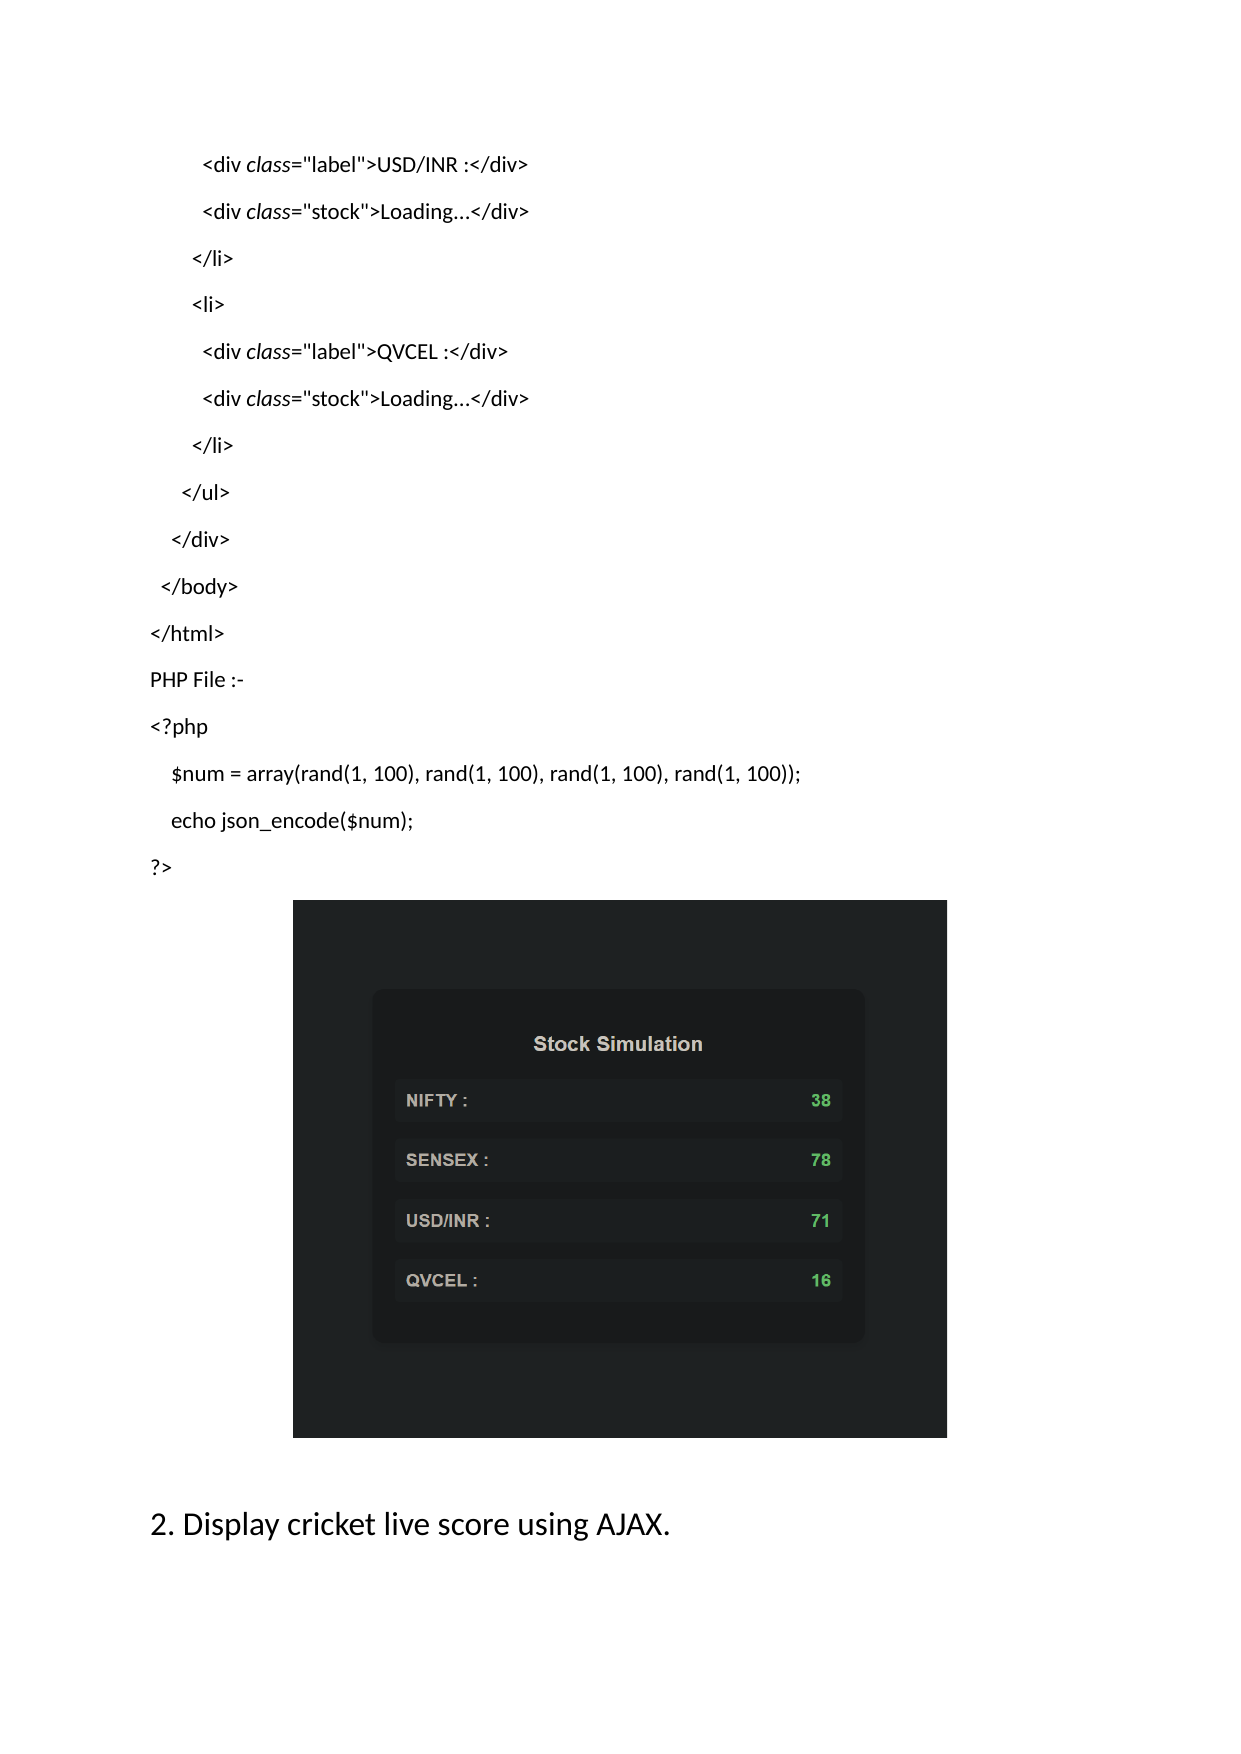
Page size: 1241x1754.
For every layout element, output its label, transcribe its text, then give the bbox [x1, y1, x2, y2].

text <div class="label">QVCEL :</div> [150, 337, 1090, 366]
text <div class="stock">Loading...</div> [150, 197, 1090, 225]
text </li> [150, 244, 1090, 272]
text </div> [150, 525, 1090, 553]
text </body> [150, 572, 1090, 600]
text <?php [150, 712, 1090, 741]
text <div class="label">USD/INR :</div> [150, 150, 1090, 178]
text $num = array(rand(1, 100), rand(1, 100), rand(1, 100), rand(1, 100)); [150, 759, 1090, 787]
text ?> [150, 853, 1090, 881]
text </ul> [150, 478, 1090, 506]
picture [293, 900, 948, 1438]
text </html> [150, 619, 1090, 647]
text </li> [150, 431, 1090, 459]
text 2. Display cricket live score using AJAX. [150, 1503, 1090, 1574]
text PHP File :- [150, 666, 1090, 694]
text <li> [150, 291, 1090, 319]
text echo json_encode($num); [150, 806, 1090, 834]
text <div class="stock">Loading...</div> [150, 384, 1090, 412]
